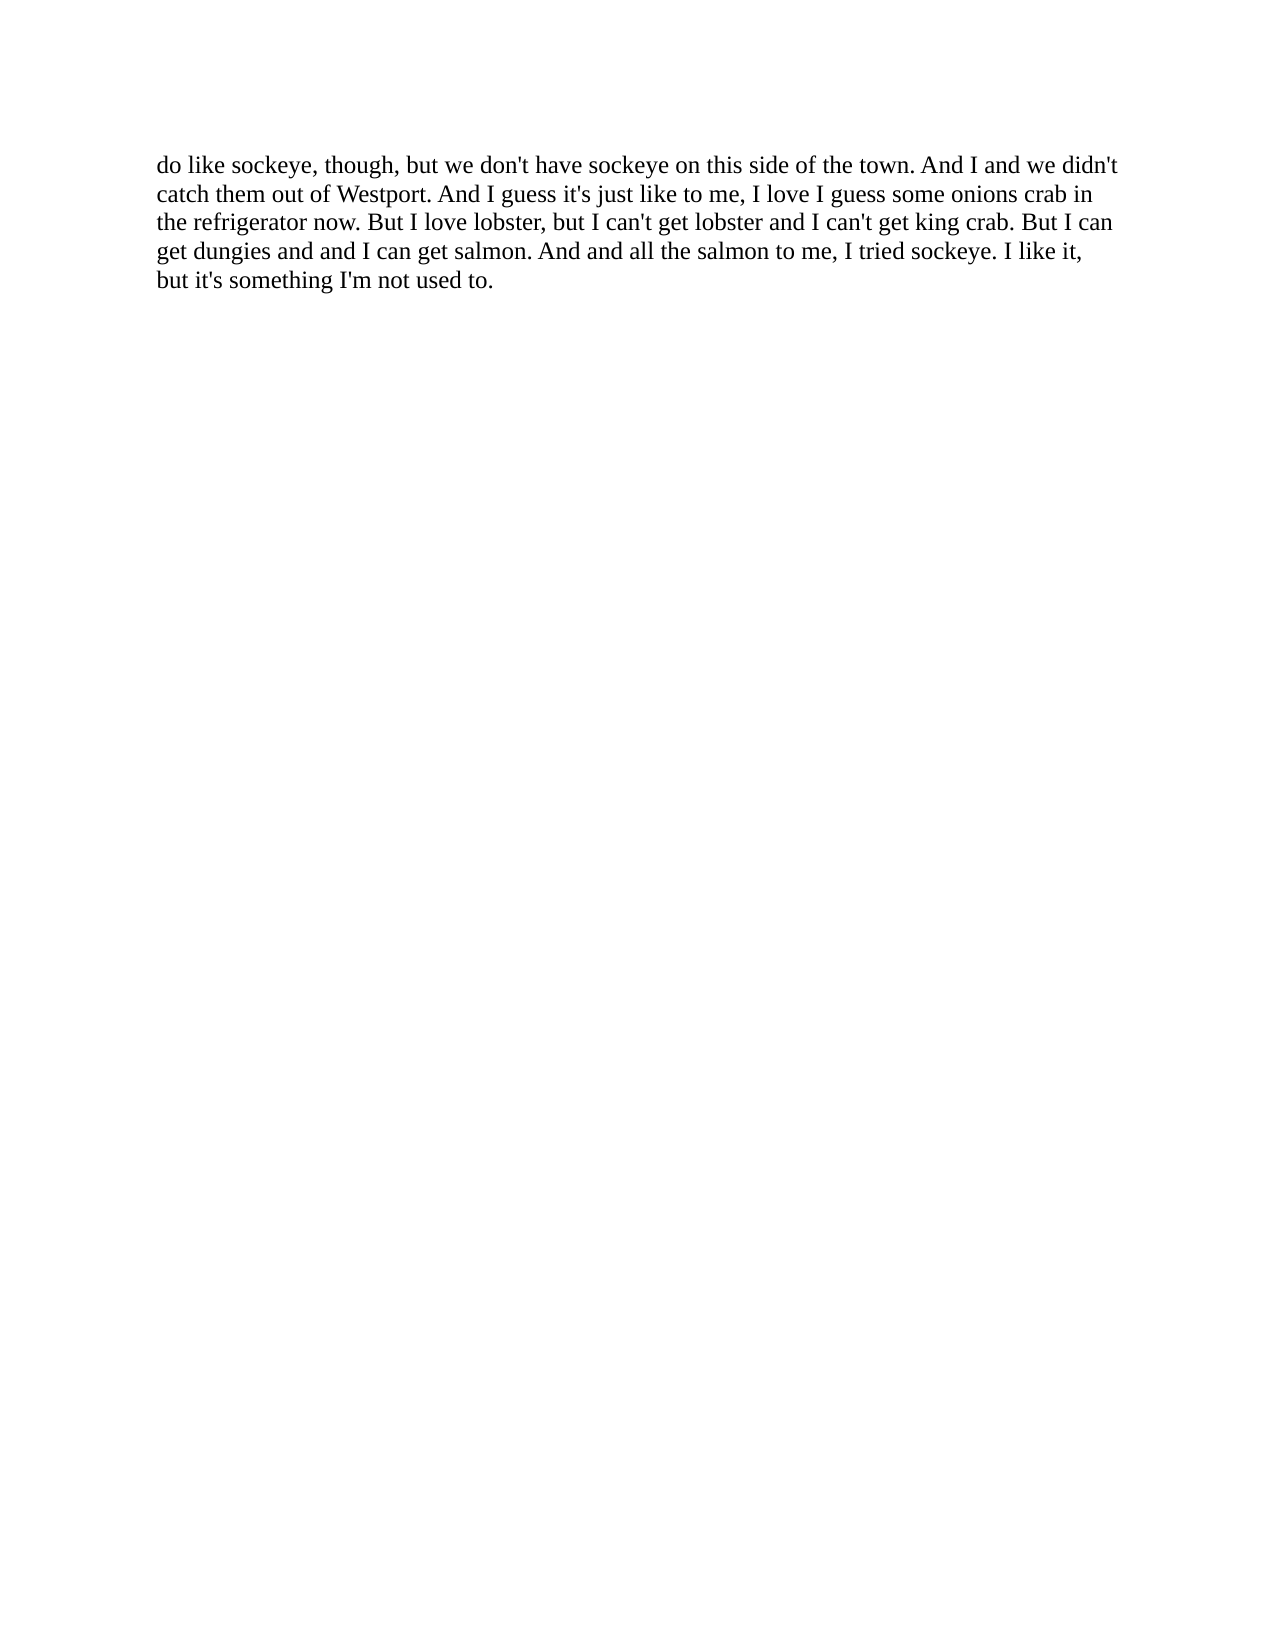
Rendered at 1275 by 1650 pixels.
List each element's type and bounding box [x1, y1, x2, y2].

text [156, 150, 1118, 294]
